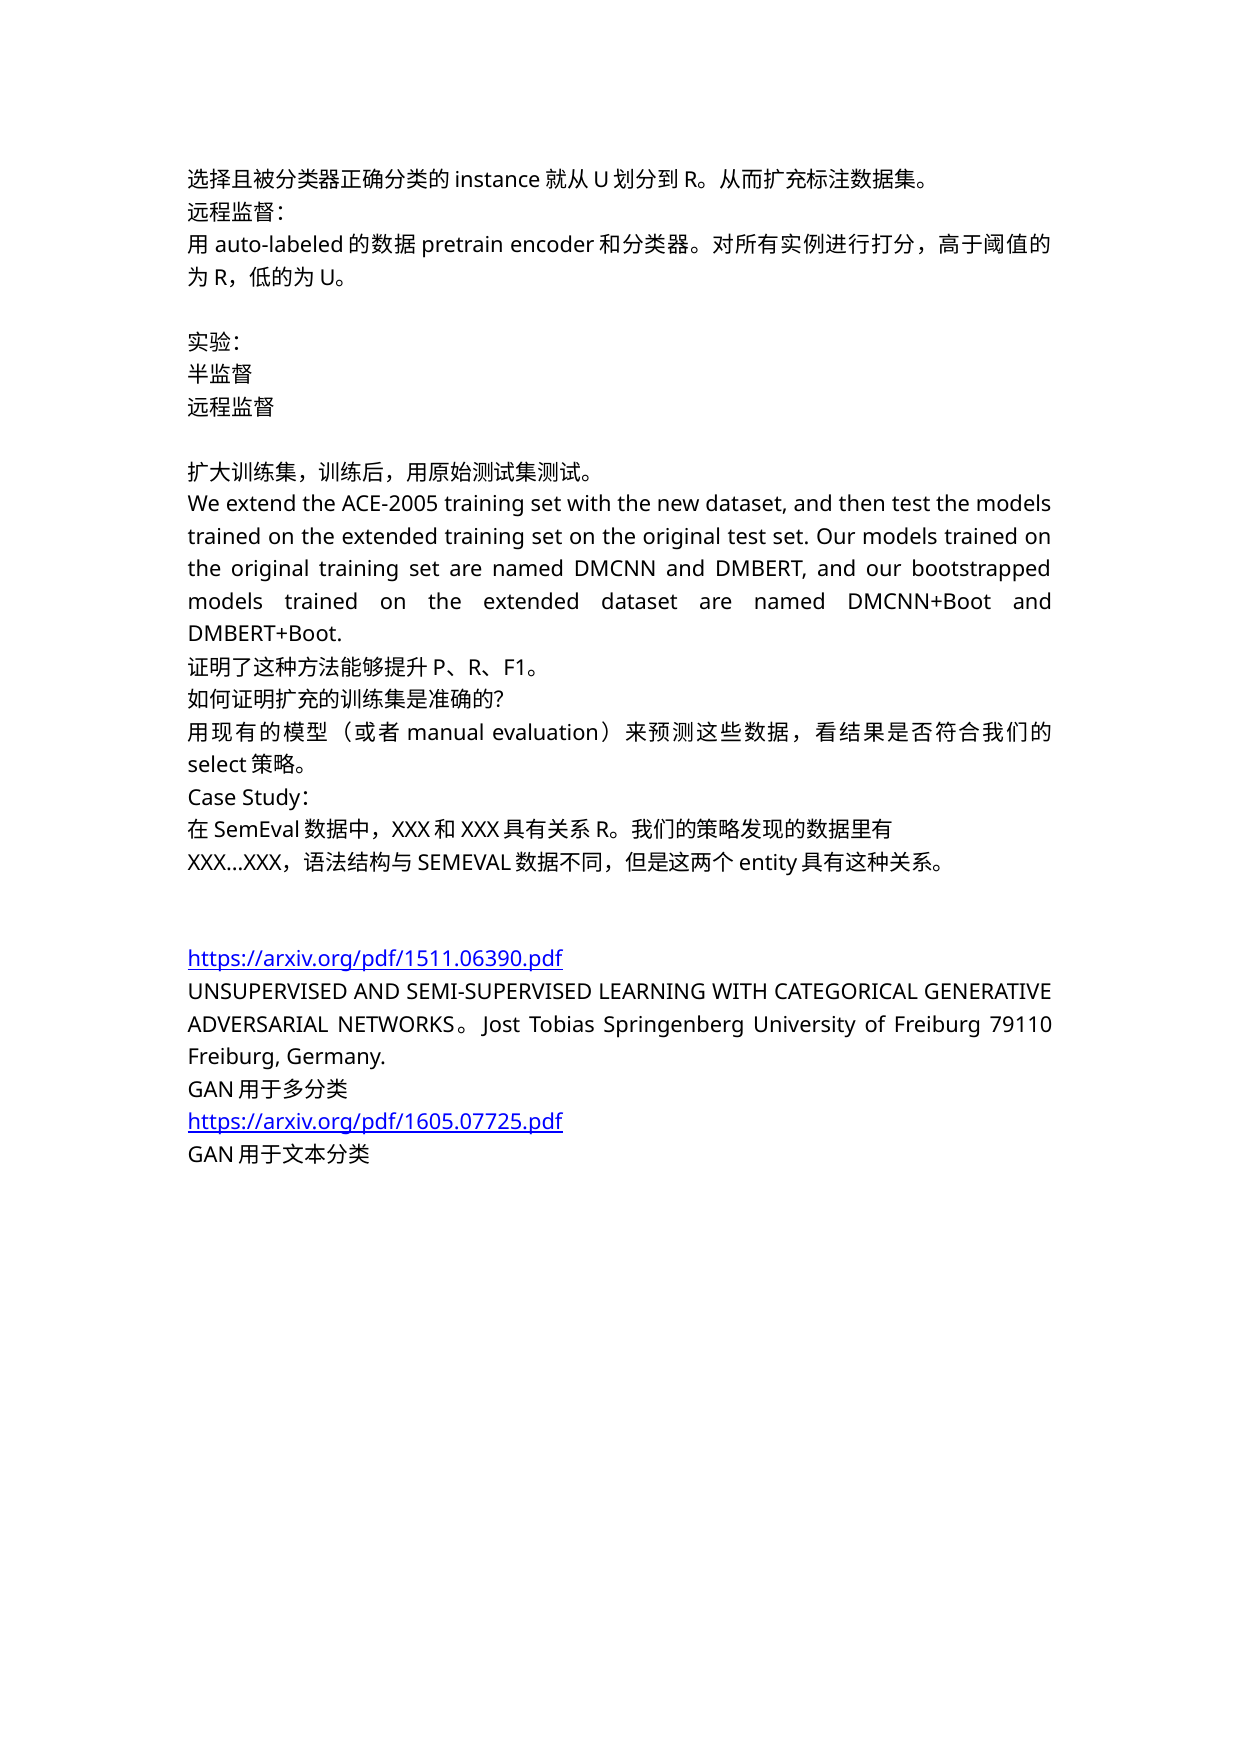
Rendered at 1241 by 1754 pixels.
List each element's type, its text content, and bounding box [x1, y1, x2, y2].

text 实验： [187, 324, 1053, 357]
text We extend the ACE-2005 training set with the new dataset, and then test the models trained on the extended training set on the original test set. Our models trained on the original training set are named DMCNN and DMBERT, and our bootstrapped models trained on the extended dataset are named DMCNN+Boot and DMBERT+Boot. [187, 487, 1053, 649]
text https://arxiv.org/pdf/1511.06390.pdf [187, 942, 1053, 974]
text 远程监督 [187, 389, 1053, 422]
text 如何证明扩充的训练集是准确的？ [187, 682, 1053, 714]
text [187, 162, 1053, 194]
text 在SemEval数据中，XXX和XXX具有关系R。我们的策略发现的数据里有 [187, 812, 1053, 844]
text https://arxiv.org/pdf/1605.07725.pdf [187, 1104, 1053, 1137]
text UNSUPERVISED AND SEMI-SUPERVISED LEARNING WITH CATEGORICAL GENERATIVE ADVERSARIAL NETWORKS。Jost Tobias Springenberg University of Freiburg 79110 Freiburg, Germany. [187, 974, 1053, 1072]
text XXX…XXX，语法结构与SEMEVAL数据不同，但是这两个entity具有这种关系。 [187, 844, 1053, 877]
text GAN用于文本分类 [187, 1137, 1053, 1169]
text 用现有的模型（或者manual evaluation）来预测这些数据，看结果是否符合我们的select策略。 [187, 714, 1053, 779]
text GAN用于多分类 [187, 1072, 1053, 1104]
text Case Study： [187, 779, 1053, 812]
text 用auto-labeled的数据pretrain encoder和分类器。对所有实例进行打分，高于阈值的为R，低的为U。 [187, 227, 1053, 292]
text 半监督 [187, 357, 1053, 389]
text 扩大训练集，训练后，用原始测试集测试。 [187, 454, 1053, 487]
text 远程监督： [187, 194, 1053, 227]
text 证明了这种方法能够提升P、R、F1。 [187, 649, 1053, 682]
